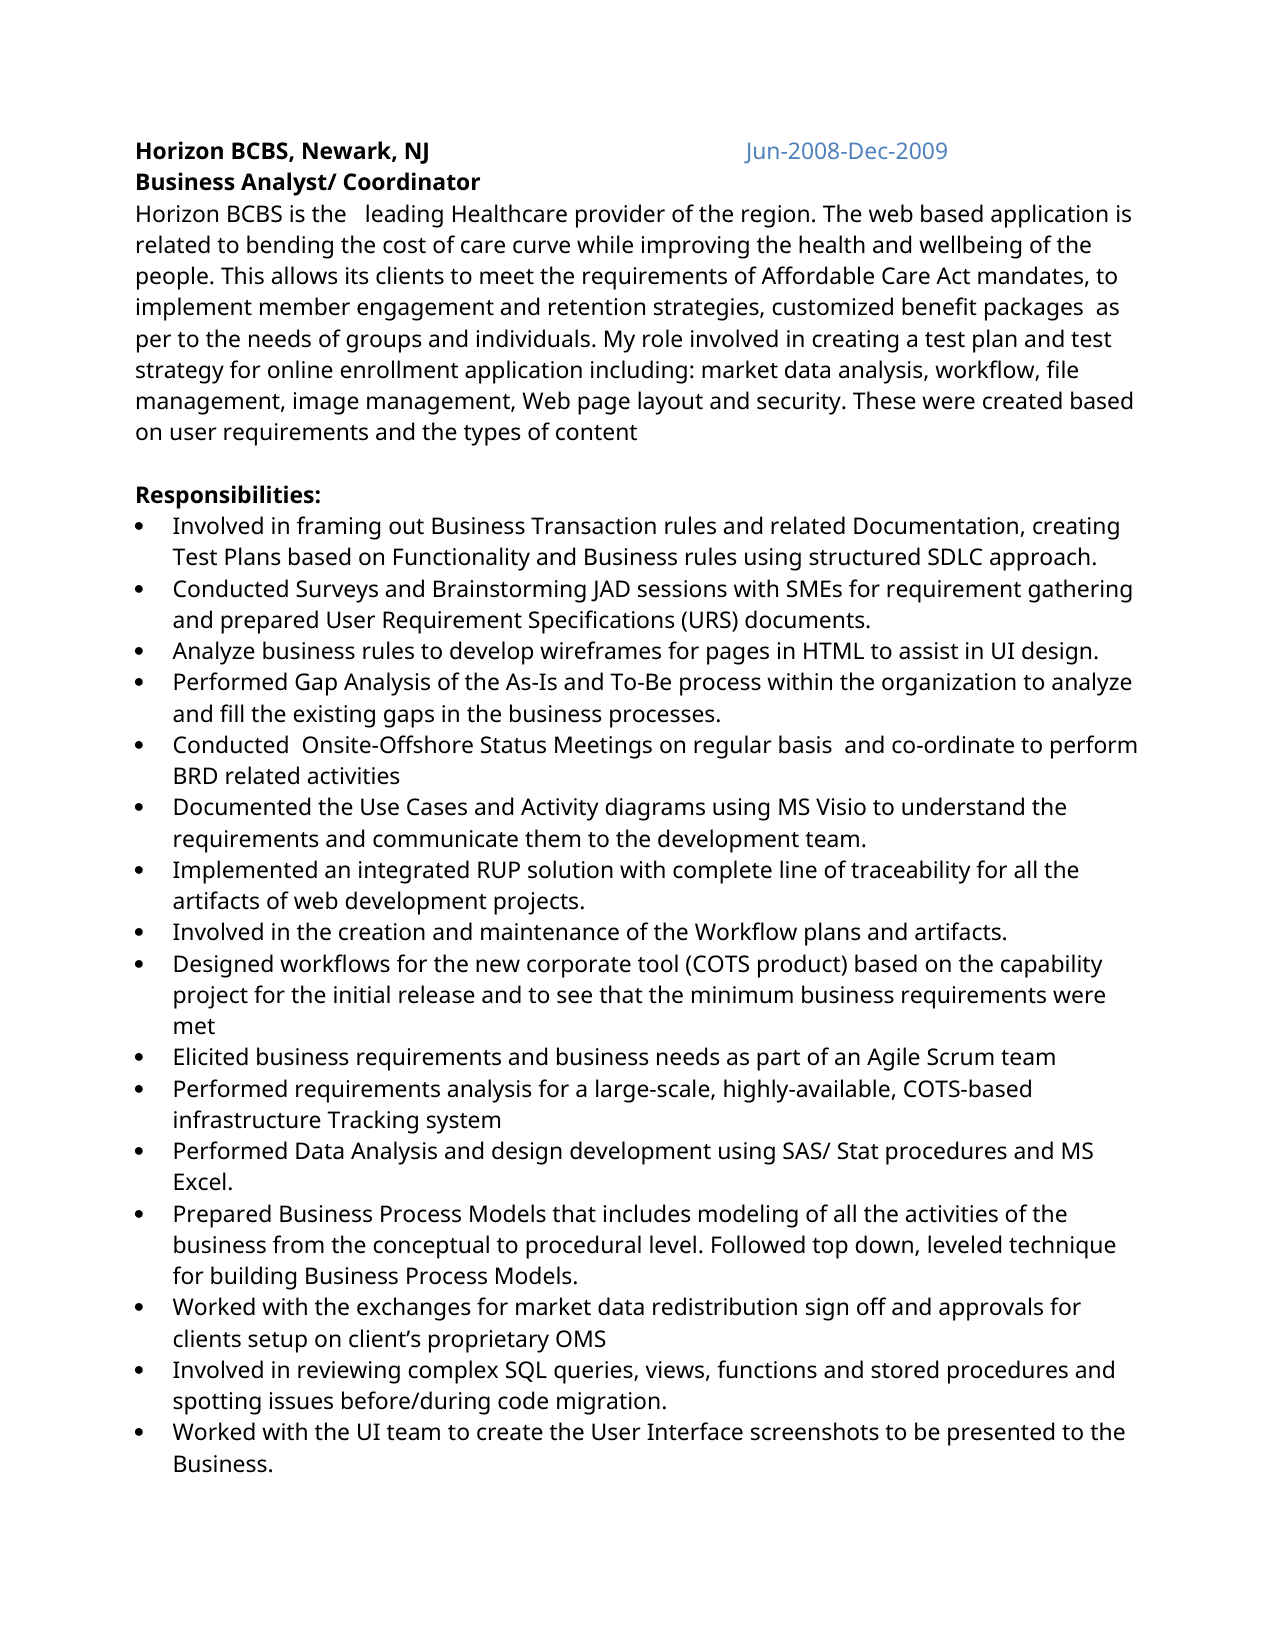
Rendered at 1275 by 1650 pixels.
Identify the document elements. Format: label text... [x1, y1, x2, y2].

list Prepared Business Process Models that includes modeling of all the activities of the business from the conceptual to procedural level. Followed top down, leveled technique for building Business Process Models. [135, 1197, 1140, 1291]
text Horizon BCBS is the leading Healthcare provider of the region. The web based application is related to bending the cost of care curve while improving the health and wellbeing of the people. This allows its clients to meet the requirements of Affordable Care Act mandates, to implement member engagement and retention strategies, customized benefit packages as per to the needs of groups and individuals. My role involved in creating a test plan and test strategy for online enrollment application including: market data analysis, workflow, file management, image management, Web page layout and security. These were created based on user requirements and the types of content [135, 197, 1140, 447]
list Involved in the creation and maintenance of the Workflow plans and artifacts. [135, 916, 1140, 947]
list Involved in reviewing complex SQL queries, views, functions and stored procedures and spotting issues before/during code migration. [135, 1354, 1140, 1416]
list Conducted Onsite-Offshore Status Meetings on regular basis and co-ordinate to perform BRD related activities [135, 729, 1140, 791]
list Performed Data Analysis and design development using SAS/ Stat procedures and MS Excel. [135, 1135, 1140, 1197]
list Performed requirements analysis for a large-scale, highly-available, COTS-based infrastructure Tracking system [135, 1072, 1140, 1135]
list Designed workflows for the new corporate tool (COTS product) based on the capability project for the initial release and to see that the minimum business requirements were met [135, 947, 1140, 1041]
list Performed Gap Analysis of the As-Is and To-Be process within the organization to analyze and fill the existing gaps in the business processes. [135, 666, 1140, 729]
list Documented the Use Cases and Activity diagrams using MS Visio to understand the requirements and communicate them to the development team. [135, 791, 1140, 854]
list Involved in framing out Business Transaction rules and related Documentation, creating Test Plans based on Functionality and Business rules using structured SDLC approach. [135, 510, 1140, 572]
list Worked with the exchanges for market data redistribution sign off and approvals for clients setup on client’s proprietary OMS [135, 1291, 1140, 1354]
list Worked with the UI team to create the User Interface screenshots to be presented to the Business. [135, 1416, 1140, 1479]
list Implemented an integrated RUP solution with complete line of traceability for all the artifacts of web development projects. [135, 854, 1140, 916]
subtitle Horizon BCBS, Newark, NJ Jun-2008-Dec-2009 [135, 135, 1140, 166]
text Responsibilities: [135, 479, 1140, 510]
list Elicited business requirements and business needs as part of an Agile Scrum team [135, 1041, 1140, 1072]
list Conducted Surveys and Brainstorming JAD sessions with SMEs for requirement gathering and prepared User Requirement Specifications (URS) documents. [135, 572, 1140, 635]
text Business Analyst/ Coordinator [135, 166, 1140, 197]
list Analyze business rules to develop wireframes for pages in HTML to assist in UI design. [135, 635, 1140, 666]
